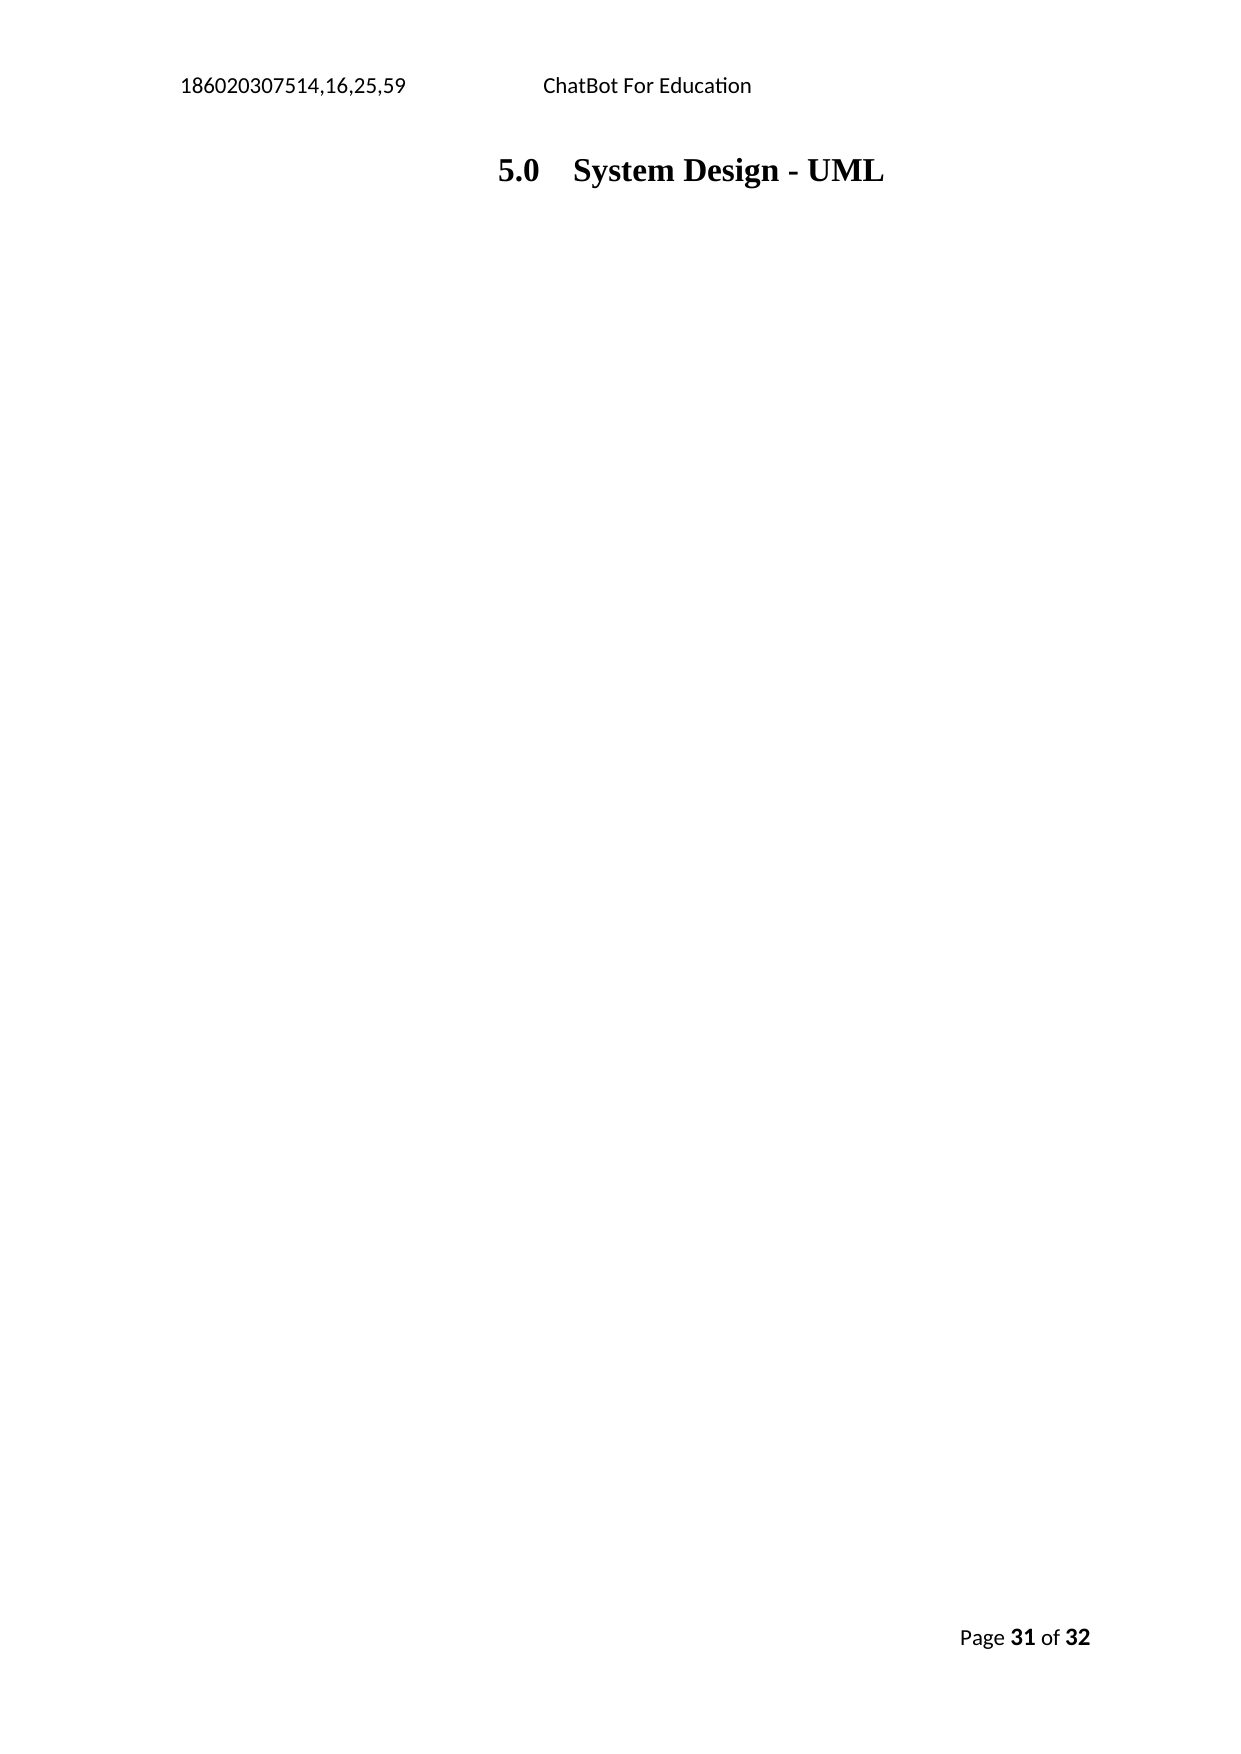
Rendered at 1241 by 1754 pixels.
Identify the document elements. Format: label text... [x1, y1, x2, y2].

list System Design - UML [292, 150, 1090, 188]
